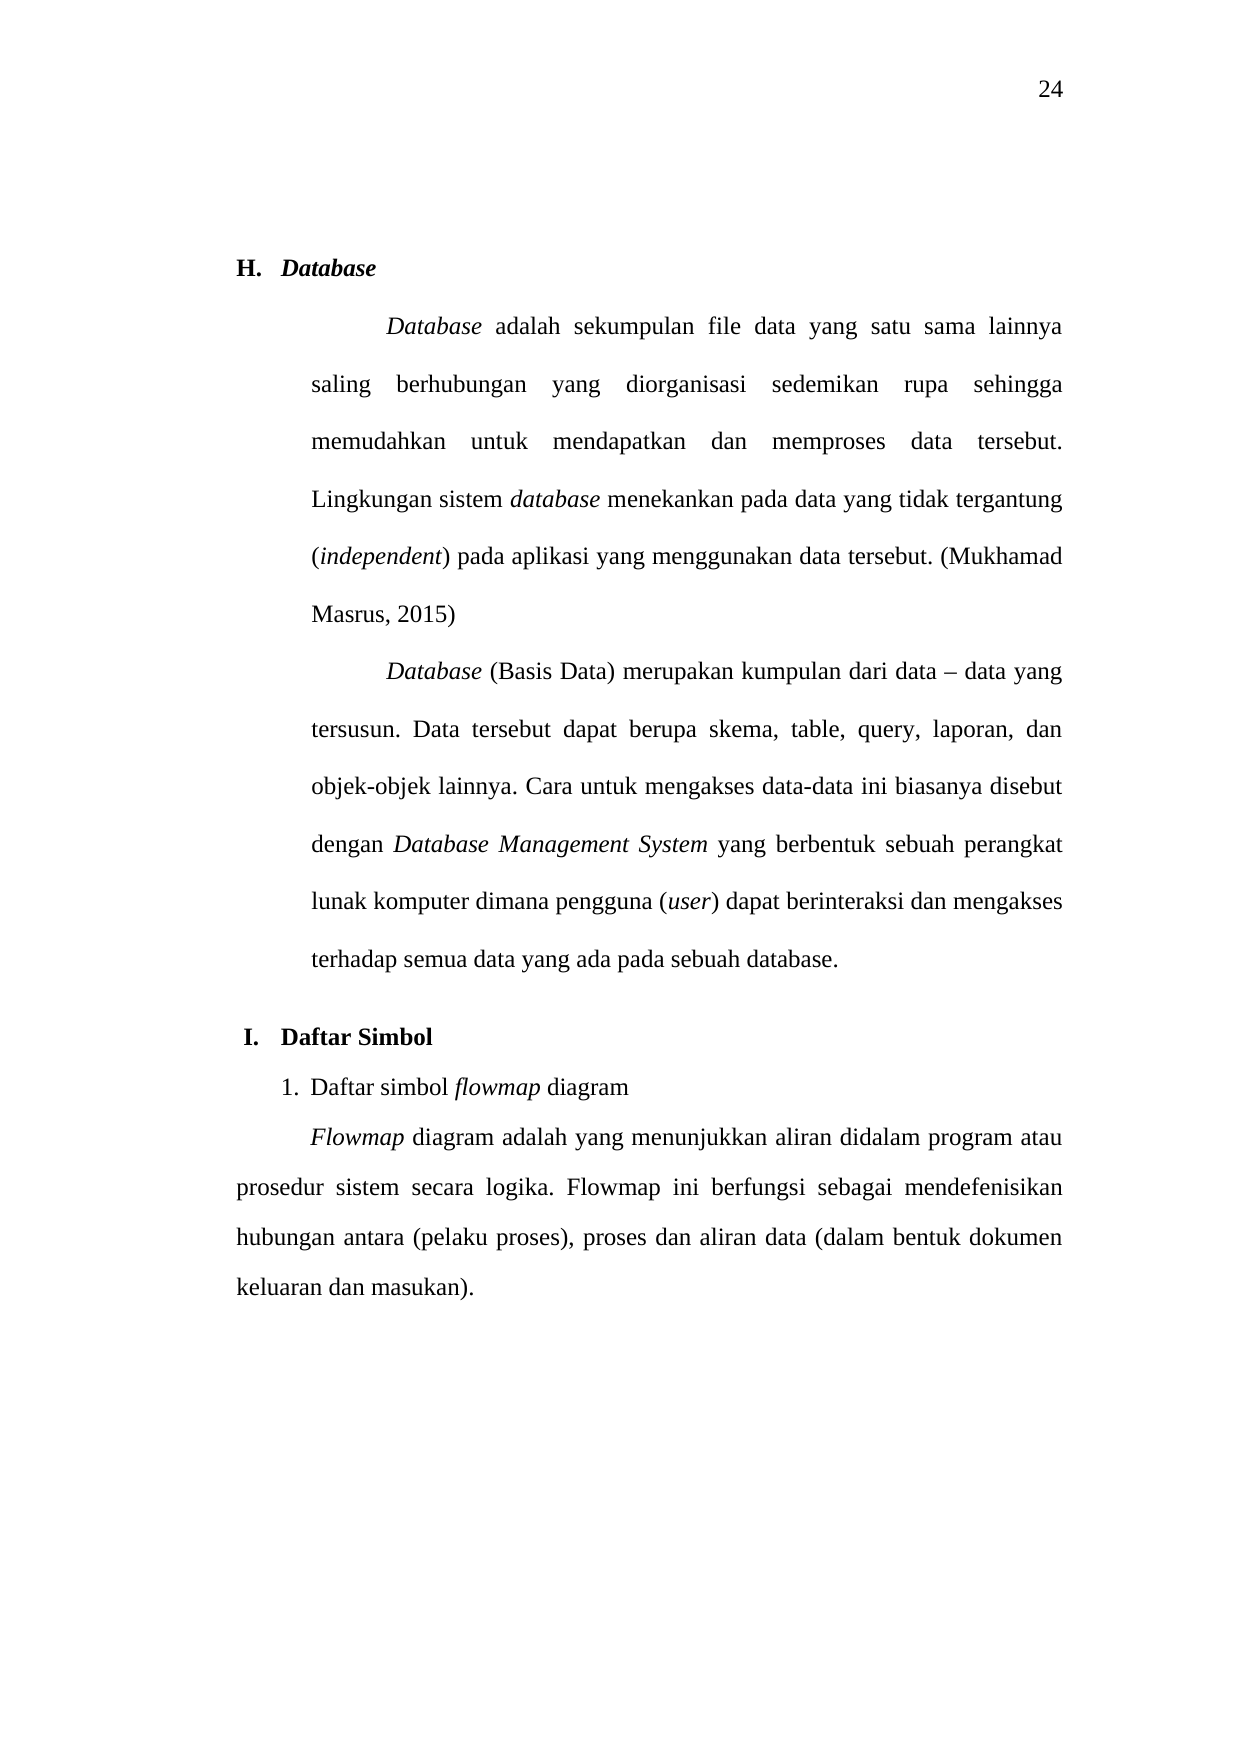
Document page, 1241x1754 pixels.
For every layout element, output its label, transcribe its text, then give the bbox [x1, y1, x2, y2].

subtitle Daftar Simbol [243, 1005, 1063, 1055]
subtitle Database [236, 236, 1063, 286]
list Flowmap diagram adalah yang menunjukkan aliran didalam program atau prosedur sistem secara logika. Flowmap ini berfungsi sebagai mendefenisikan hubungan antara (pelaku proses), proses dan aliran data (dalam bentuk dokumen keluaran dan masukan). [236, 1105, 1063, 1305]
text Database (Basis Data) merupakan kumpulan dari data – data yang tersusun. Data tersebut dapat berupa skema, table, query, laporan, dan objek-objek lainnya. Cara untuk mengakses data-data ini biasanya disebut dengan Database Management System yang berbentuk sebuah perangkat lunak komputer dimana pengguna (user) dapat berinteraksi dan mengakses terhadap semua data yang ada pada sebuah database. [311, 656, 1063, 972]
list Daftar simbol flowmap diagram [281, 1055, 1063, 1105]
text Database adalah sekumpulan file data yang satu sama lainnya saling berhubungan yang diorganisasi sedemikan rupa sehingga memudahkan untuk mendapatkan dan memproses data tersebut. Lingkungan sistem database menekankan pada data yang tidak tergantung (independent) pada aplikasi yang menggunakan data tersebut. (Mukhamad Masrus, 2015) [311, 311, 1063, 627]
